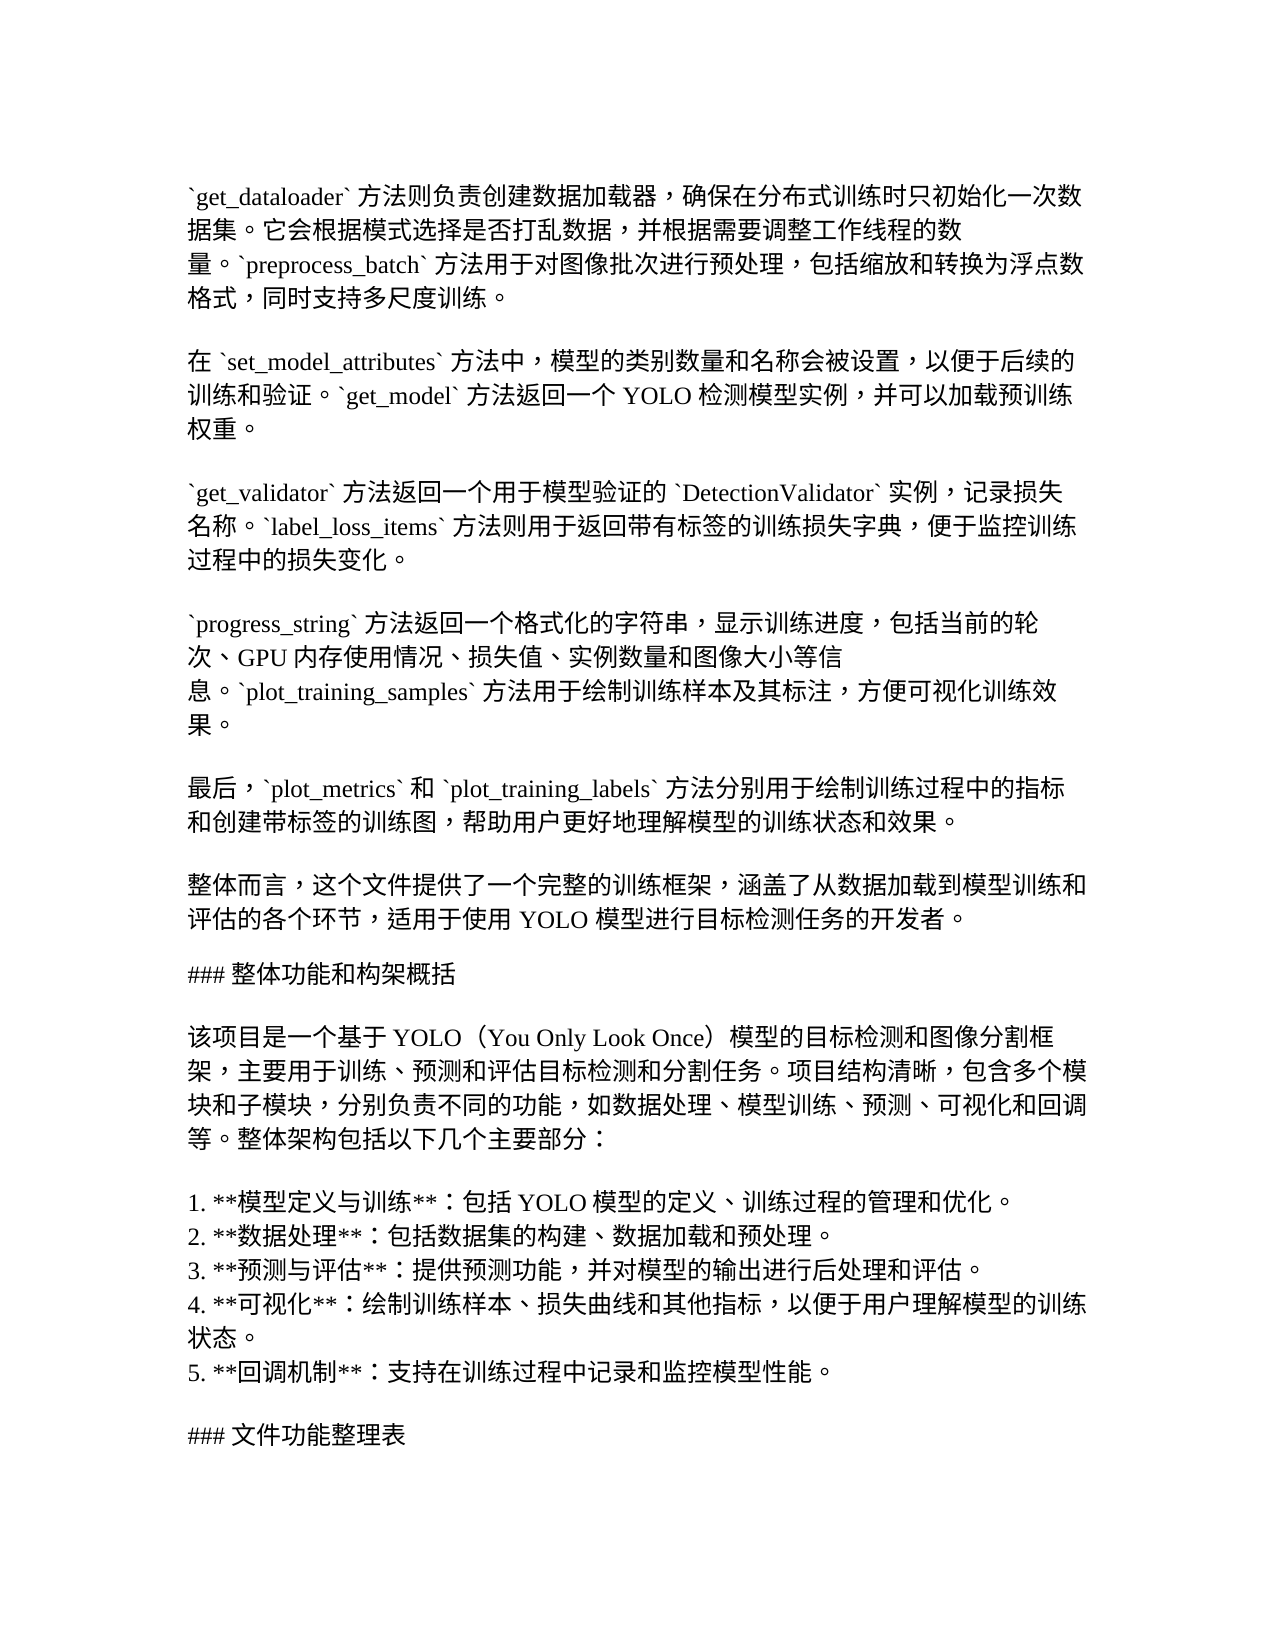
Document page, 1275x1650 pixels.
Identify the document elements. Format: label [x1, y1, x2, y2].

text [187, 956, 1087, 1480]
text [187, 150, 1087, 936]
